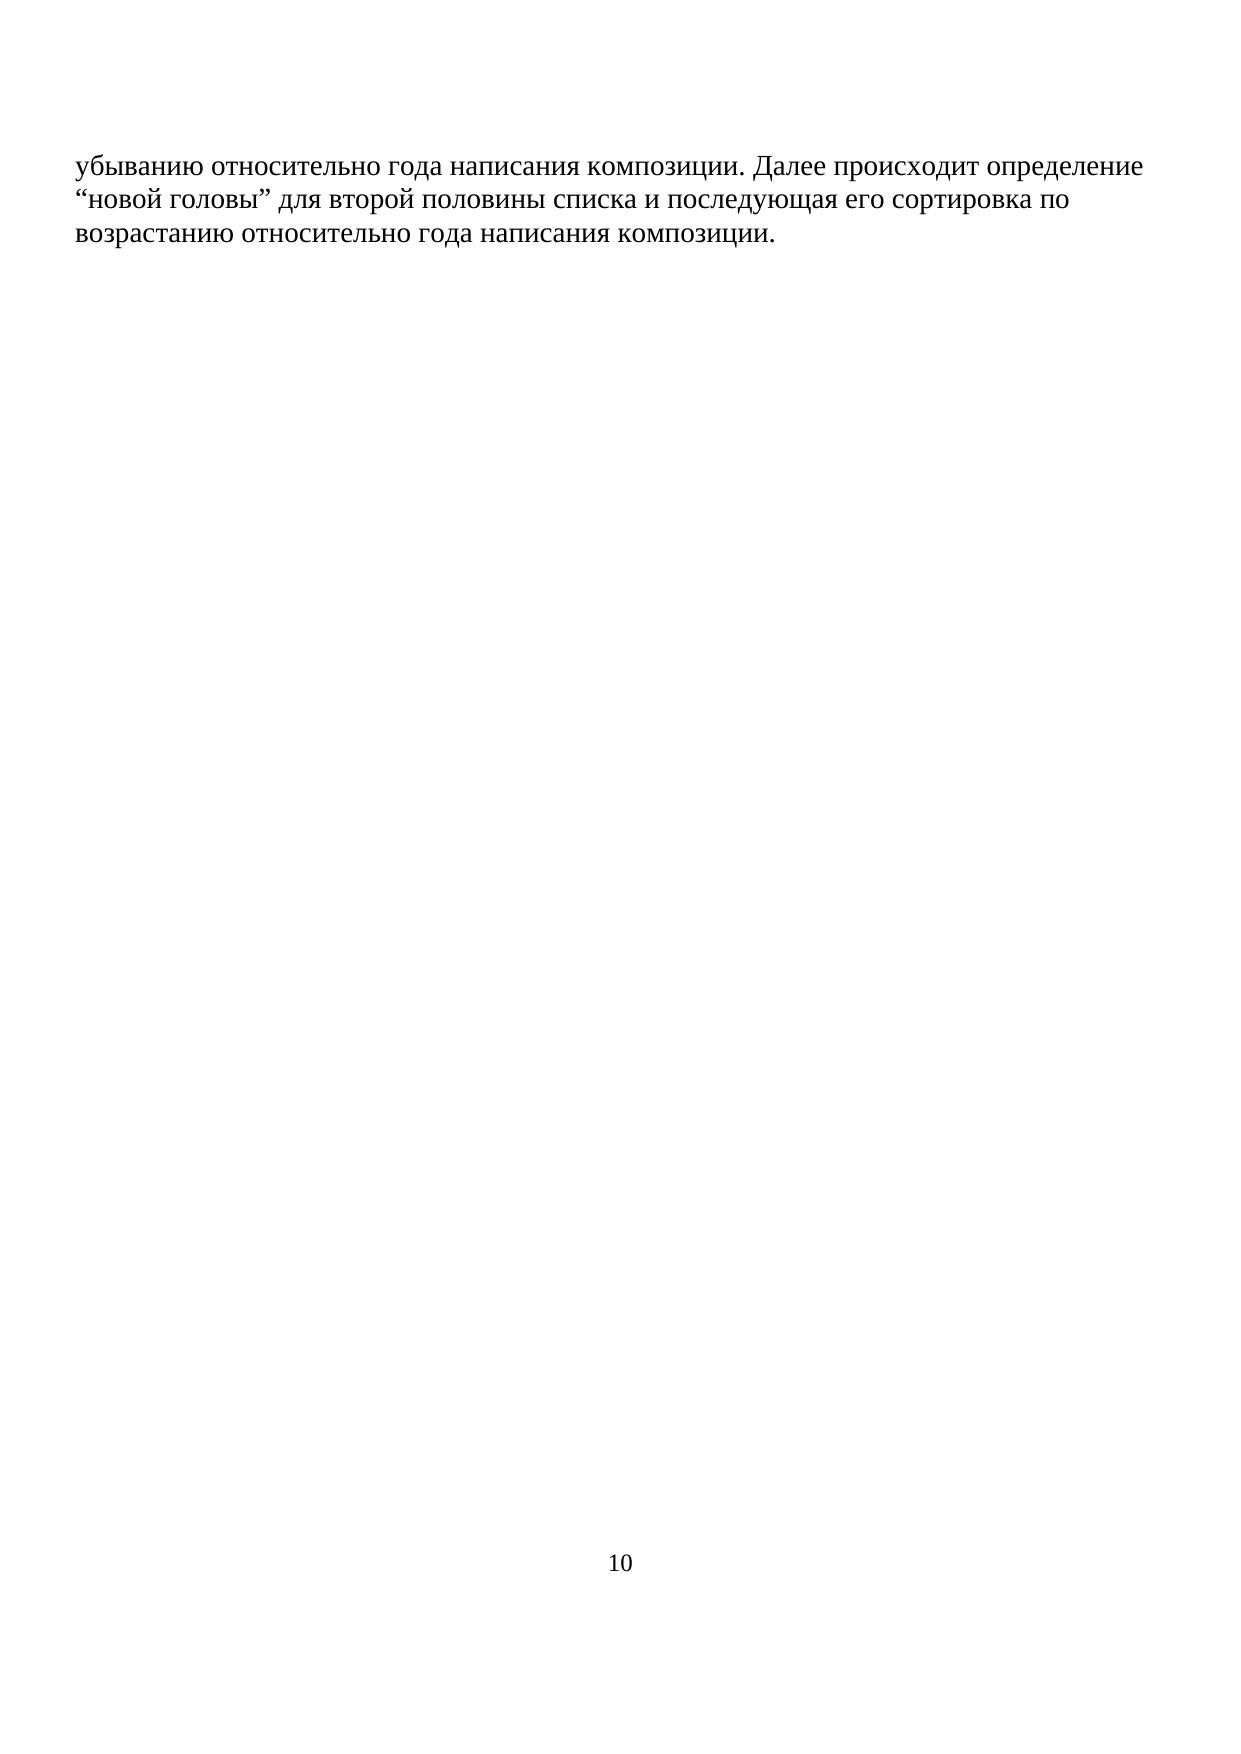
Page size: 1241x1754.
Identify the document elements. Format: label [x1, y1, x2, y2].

text [75, 148, 1165, 249]
